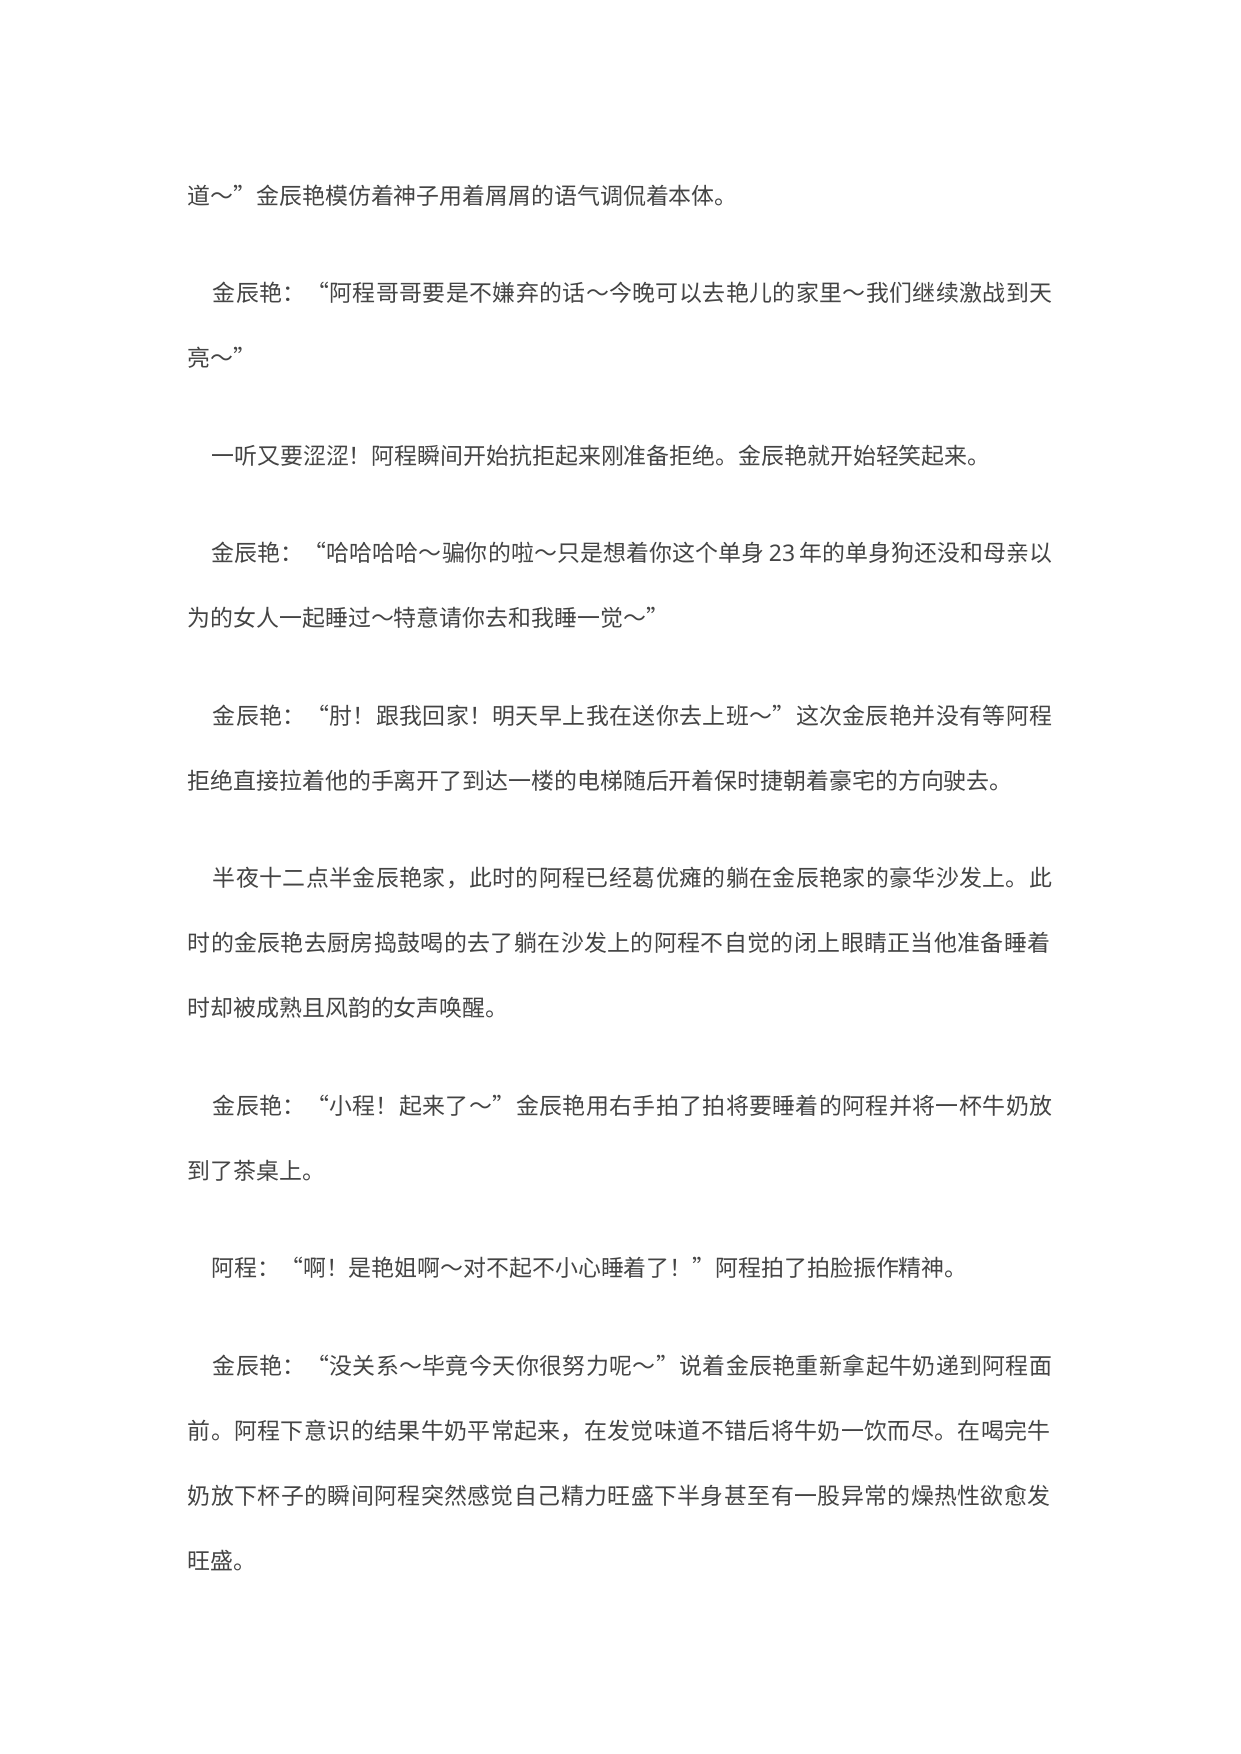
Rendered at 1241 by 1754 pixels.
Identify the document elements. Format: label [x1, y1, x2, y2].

text [187, 162, 1053, 1592]
